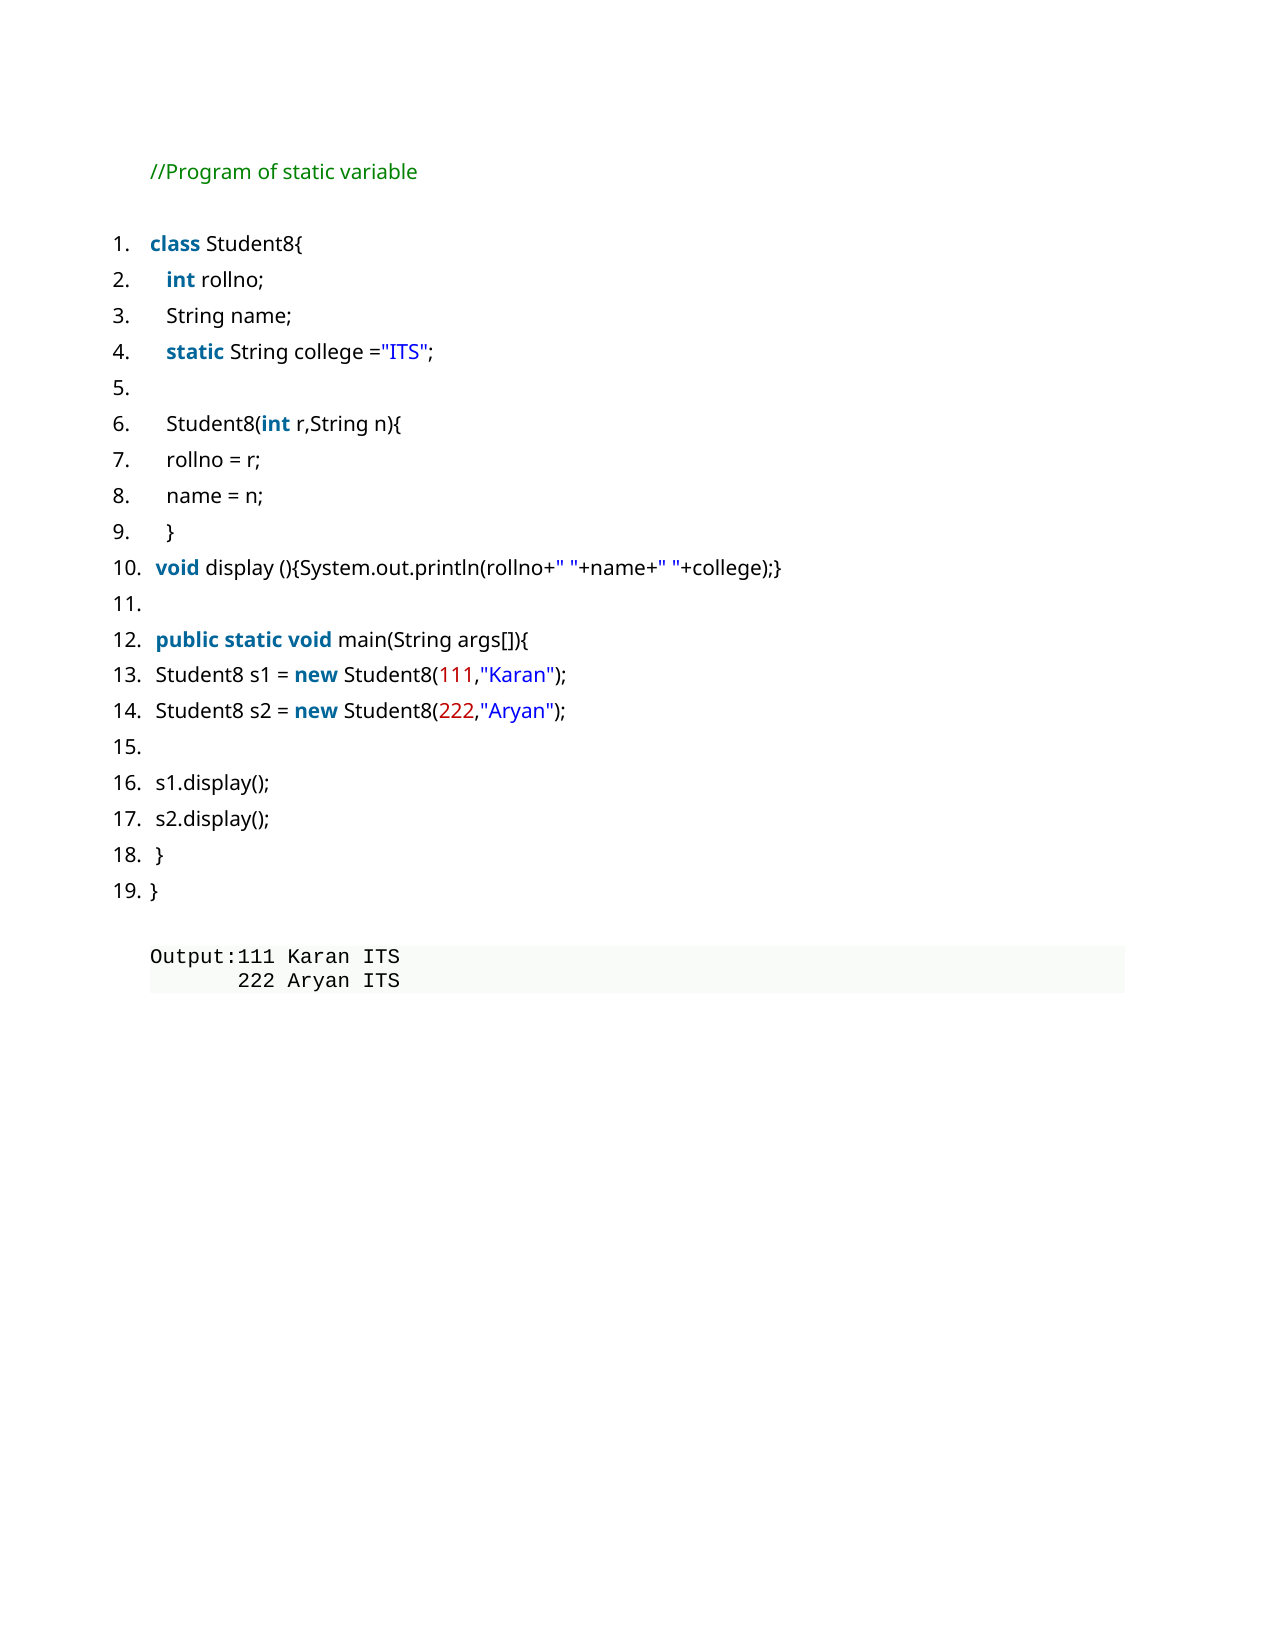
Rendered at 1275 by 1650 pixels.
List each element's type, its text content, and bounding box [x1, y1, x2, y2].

text Output:111 Karan ITS [150, 946, 1125, 969]
text 222 Aryan ITS [150, 969, 1125, 993]
list class Student8{ [112, 222, 1125, 258]
list int rollno; [112, 258, 1125, 294]
list rollno = r; [112, 437, 1125, 473]
list s1.display(); [112, 761, 1125, 797]
list Student8(int r,String n){ [112, 402, 1125, 437]
list Student8 s1 = new Student8(111,"Karan"); [112, 653, 1125, 689]
text //Program of static variable [150, 150, 1125, 186]
list String name; [112, 294, 1125, 330]
list } [112, 833, 1125, 869]
list public static void main(String args[]){ [112, 617, 1125, 653]
list Student8 s2 = new Student8(222,"Aryan"); [112, 689, 1125, 725]
list } [112, 869, 1125, 905]
list } [112, 509, 1125, 545]
list name = n; [112, 473, 1125, 509]
list void display (){System.out.println(rollno+" "+name+" "+college);} [112, 545, 1125, 581]
list static String college ="ITS"; [112, 330, 1125, 366]
list s2.display(); [112, 797, 1125, 833]
